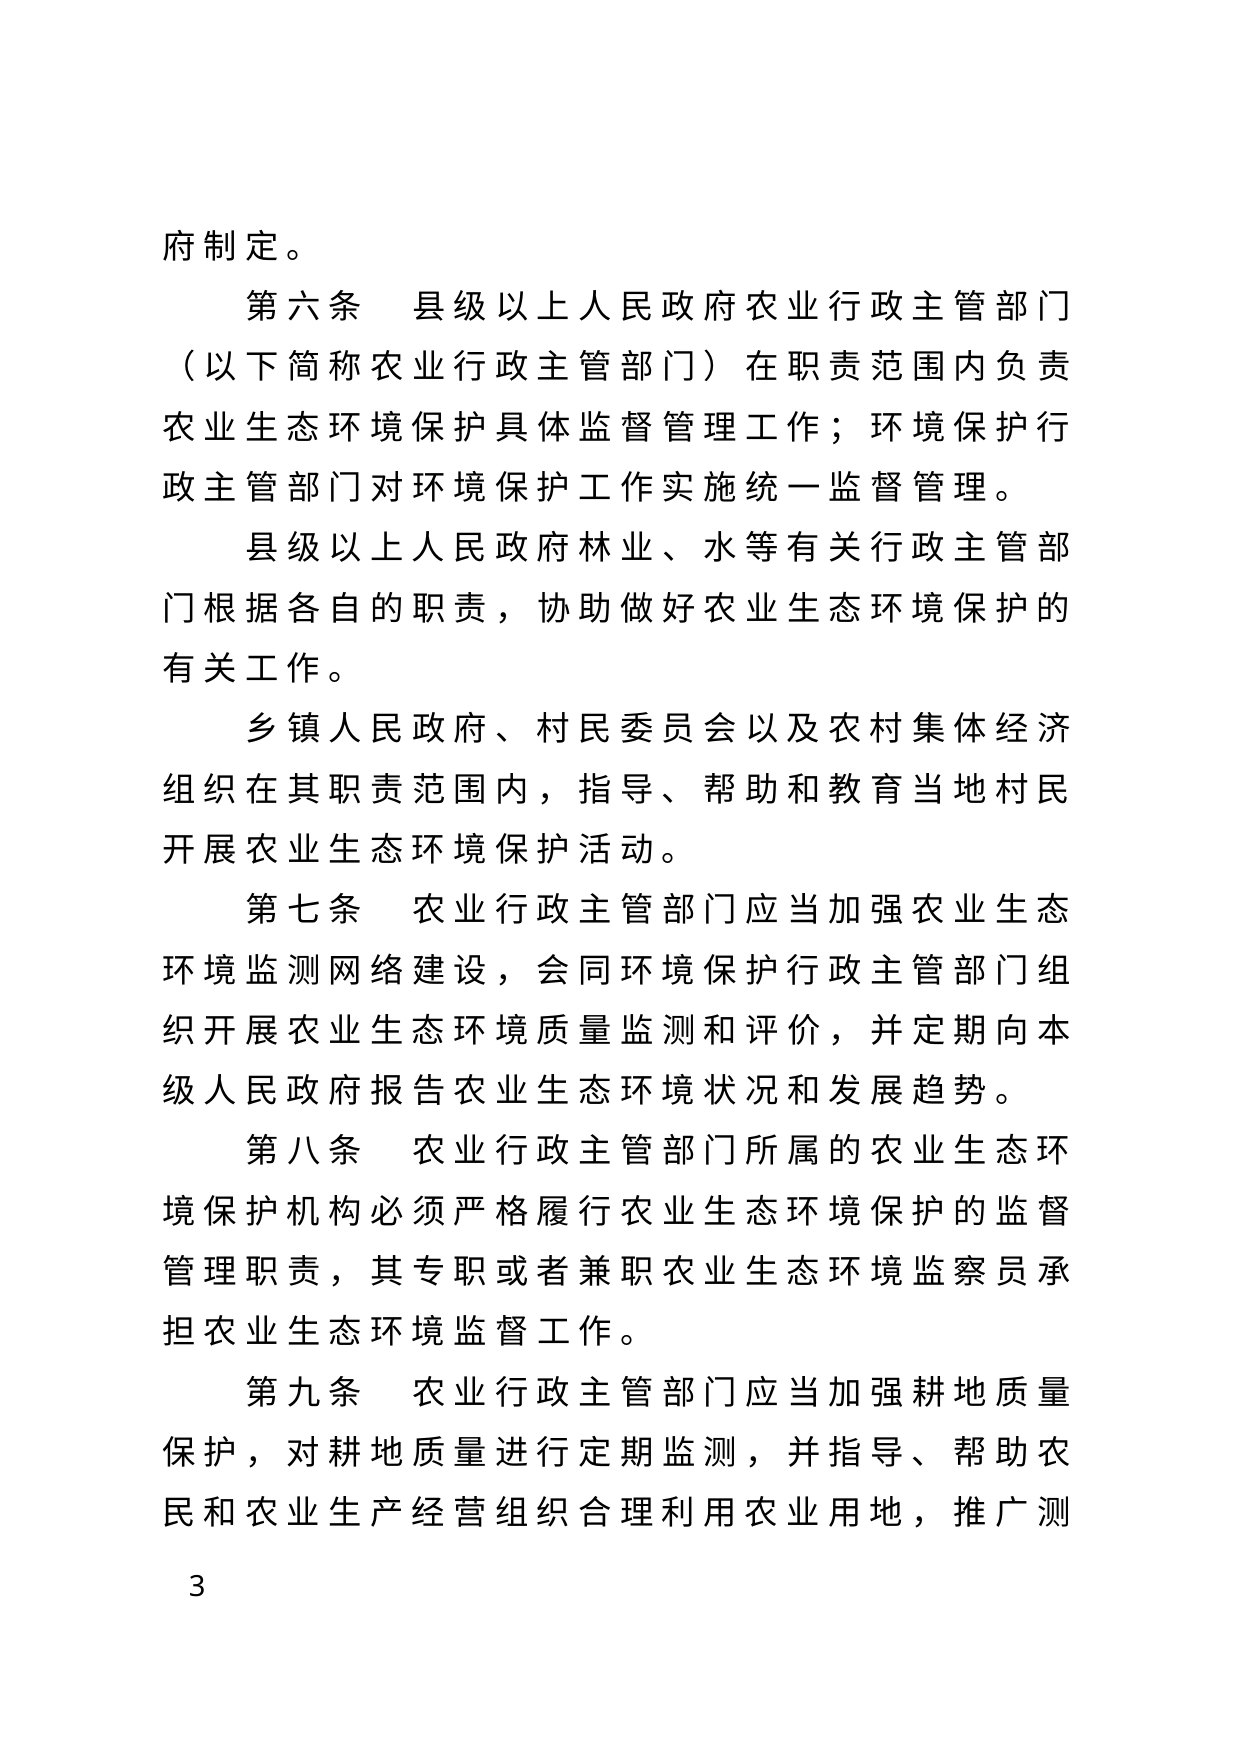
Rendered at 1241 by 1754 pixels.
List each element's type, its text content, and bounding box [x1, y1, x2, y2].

text 第七条 农业行政主管部门应当加强农业生态环境监测网络建设，会同环境保护行政主管部门组织开展农业生态环境质量监测和评价，并定期向本级人民政府报告农业生态环境状况和发展趋势。 [162, 877, 1078, 1118]
text 第八条 农业行政主管部门所属的农业生态环境保护机构必须严格履行农业生态环境保护的监督管理职责，其专职或者兼职农业生态环境监察员承担农业生态环境监督工作。 [162, 1118, 1078, 1359]
text 乡镇人民政府、村民委员会以及农村集体经济组织在其职责范围内，指导、帮助和教育当地村民开展农业生态环境保护活动。 [162, 696, 1078, 877]
text 县级以上人民政府林业、水等有关行政主管部门根据各自的职责，协助做好农业生态环境保护的有关工作。 [162, 515, 1078, 696]
text 第六条 县级以上人民政府农业行政主管部门（以下简称农业行政主管部门）在职责范围内负责农业生态环境保护具体监督管理工作；环境保护行政主管部门对环境保护工作实施统一监督管理。 [162, 274, 1078, 515]
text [162, 1359, 1078, 1540]
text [162, 213, 1078, 274]
